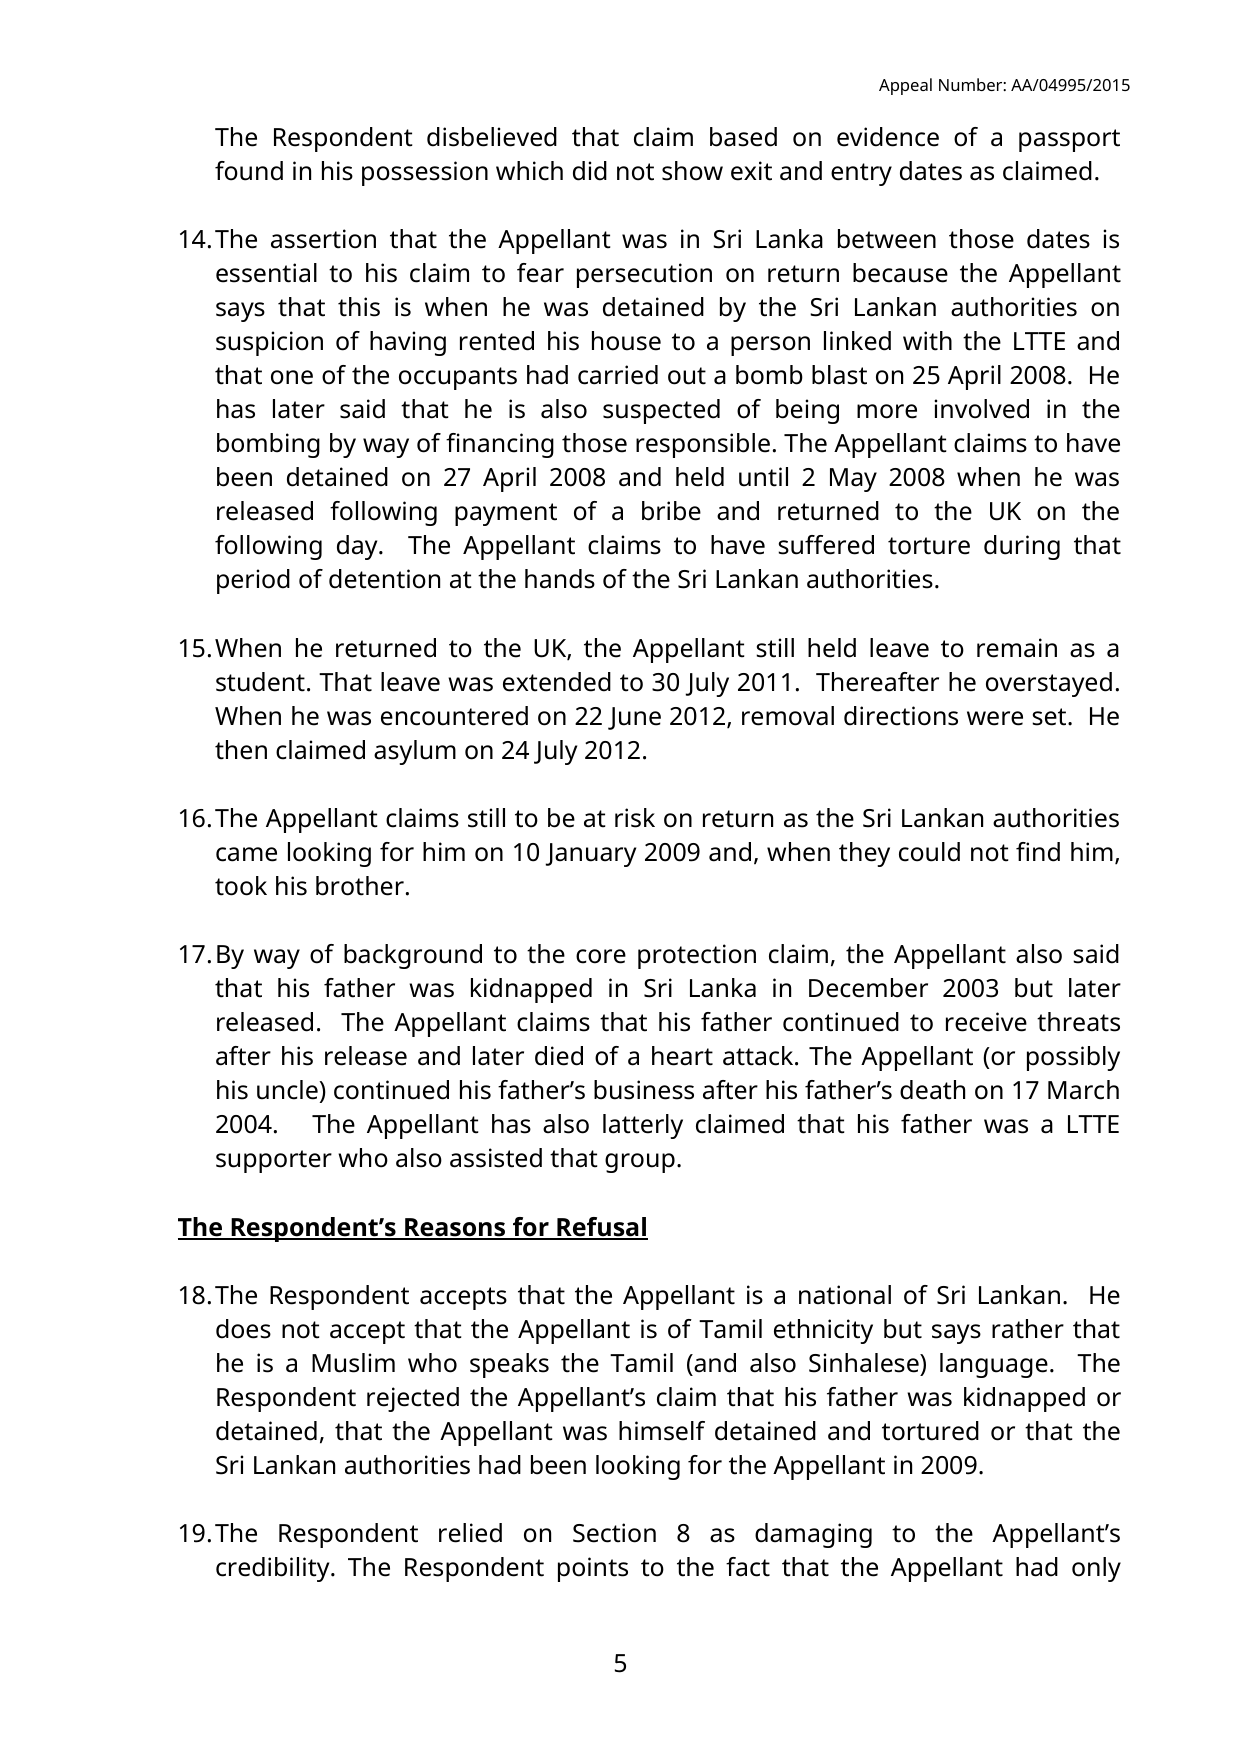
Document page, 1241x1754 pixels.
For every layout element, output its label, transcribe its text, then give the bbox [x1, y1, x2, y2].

list The Respondent accepts that the Appellant is a national of Sri Lankan. He does not accept that the Appellant is of Tamil ethnicity but says rather that he is a Muslim who speaks the Tamil (and also Sinhalese) language. The Respondent rejected the Appellant’s claim that his father was kidnapped or detained, that the Appellant was himself detained and tortured or that the Sri Lankan authorities had been looking for the Appellant in 2009. [177, 1277, 1122, 1482]
list When he returned to the UK, the Appellant still held leave to remain as a student. That leave was extended to 30 July 2011. Thereafter he overstayed. When he was encountered on 22 June 2012, removal directions were set. He then claimed asylum on 24 July 2012. [177, 630, 1122, 766]
list The Appellant claims still to be at risk on return as the Sri Lankan authorities came looking for him on 10 January 2009 and, when they could not find him, took his brother. [177, 801, 1122, 903]
list By way of background to the core protection claim, the Appellant also said that his father was kidnapped in Sri Lanka in December 2003 but later released. The Appellant claims that his father continued to receive threats after his release and later died of a heart attack. The Appellant (or possibly his uncle) continued his father’s business after his father’s death on 17 March 2004. The Appellant has also latterly claimed that his father was a LTTE supporter who also assisted that group. [177, 937, 1122, 1175]
list The assertion that the Appellant was in Sri Lanka between those dates is essential to his claim to fear persecution on return because the Appellant says that this is when he was detained by the Sri Lankan authorities on suspicion of having rented his house to a person linked with the LTTE and that one of the occupants had carried out a bomb blast on 25 April 2008. He has later said that he is also suspected of being more involved in the bombing by way of financing those responsible. The Appellant claims to have been detained on 27 April 2008 and held until 2 May 2008 when he was released following payment of a bribe and returned to the UK on the following day. The Appellant claims to have suffered torture during that period of detention at the hands of the Sri Lankan authorities. [177, 221, 1122, 596]
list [177, 119, 1122, 187]
text The Respondent’s Reasons for Refusal [177, 1209, 1122, 1243]
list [177, 1516, 1122, 1584]
